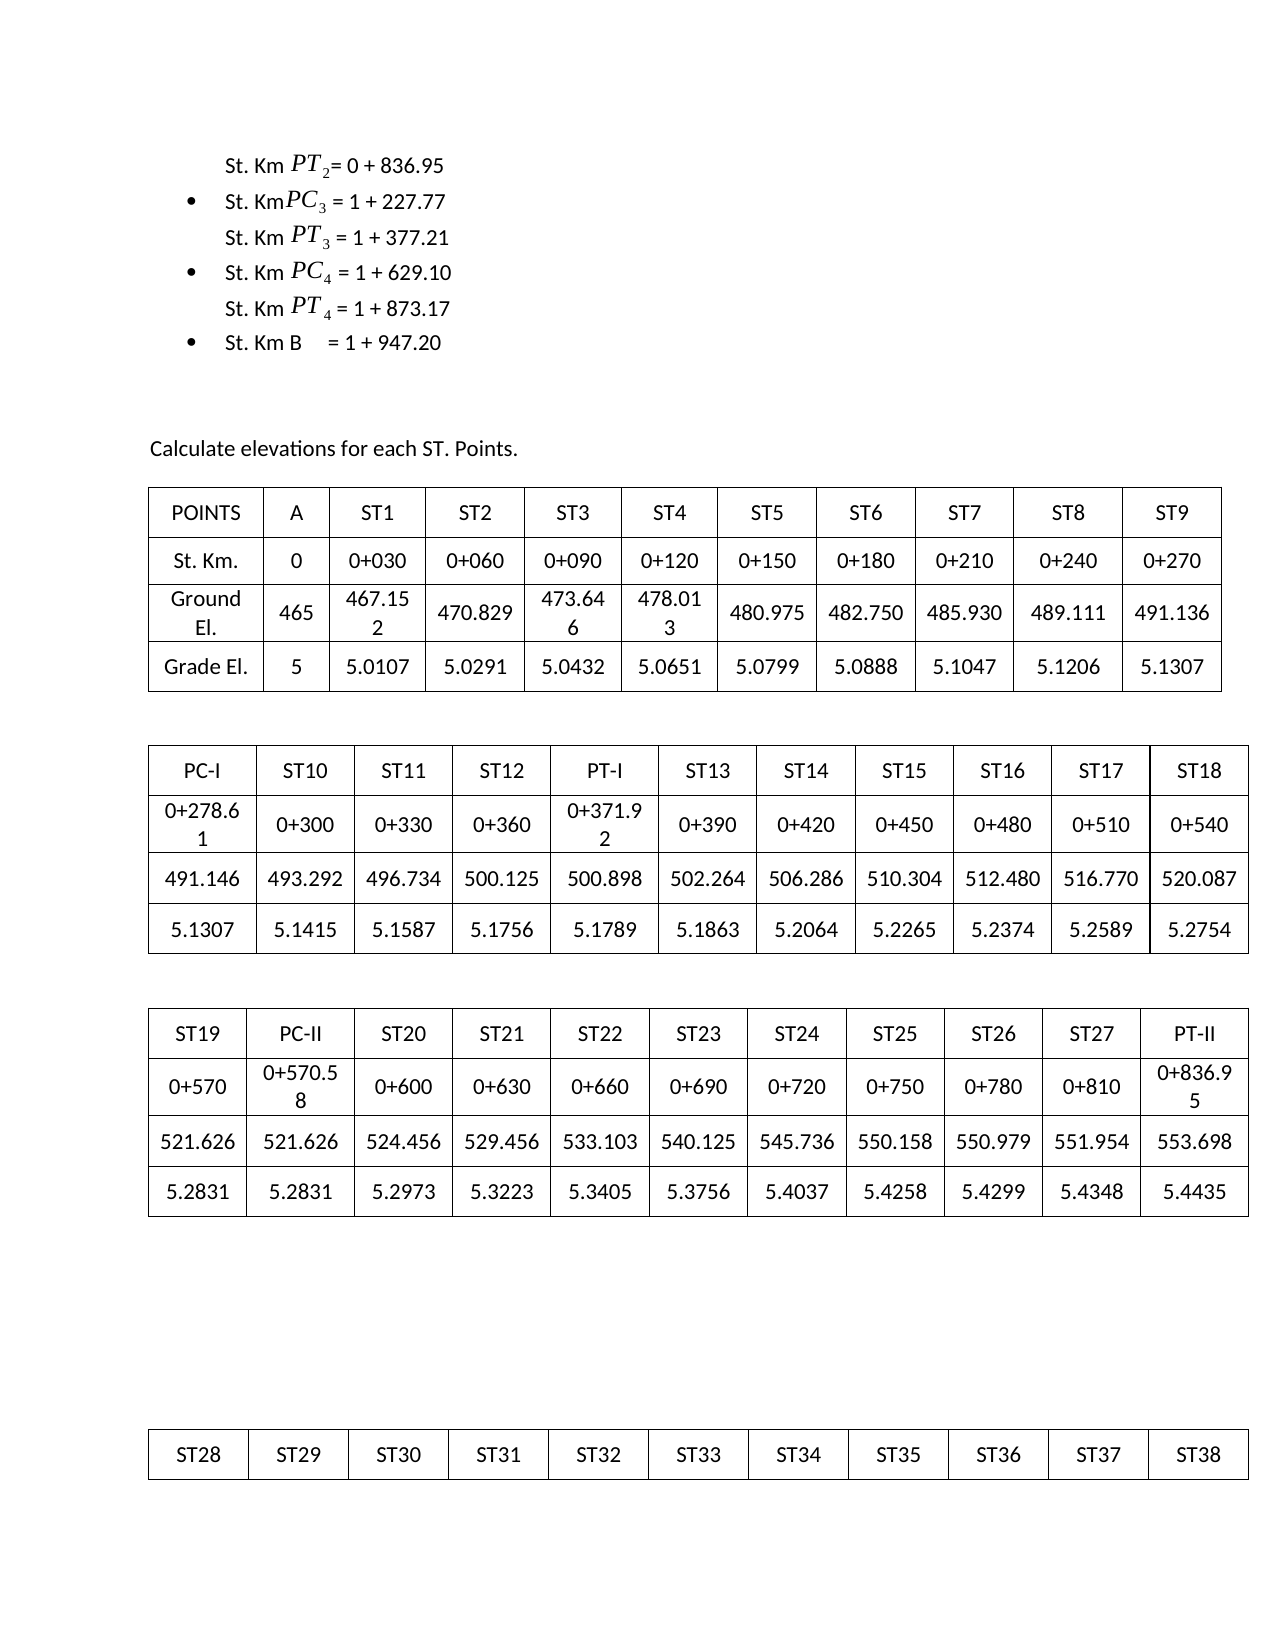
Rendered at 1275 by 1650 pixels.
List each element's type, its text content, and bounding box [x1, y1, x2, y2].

table_cell 0+420 [757, 796, 855, 852]
list St. Km = 1 + 377.21 [225, 221, 1125, 252]
table_cell 5.0651 [622, 642, 717, 691]
table_header ST9 [1123, 488, 1221, 537]
table_cell 485.930 [916, 585, 1013, 641]
table_header ST5 [718, 488, 816, 537]
table_cell 550.979 [945, 1116, 1042, 1166]
table_cell 0+630 [453, 1059, 550, 1114]
table_cell 0+450 [856, 796, 953, 852]
table_cell 0+390 [659, 796, 756, 852]
table_cell 520.087 [1151, 853, 1248, 903]
table_cell 0+810 [1043, 1059, 1140, 1114]
list St. Km = 1 + 873.17 [225, 292, 1125, 323]
table_cell 478.013 [622, 585, 717, 641]
table_cell 0+210 [916, 538, 1013, 583]
list St. Km B = 1 + 947.20 [187, 328, 1125, 356]
table_cell 553.698 [1141, 1116, 1248, 1166]
table_cell 5.2374 [954, 904, 1051, 953]
table_header ST13 [659, 746, 756, 795]
table_header PC-II [247, 1009, 354, 1057]
table_cell 5.0799 [718, 642, 816, 691]
table_header ST14 [757, 746, 855, 795]
table_cell 0+090 [525, 538, 621, 583]
table_header ST29 [249, 1430, 348, 1479]
table_cell 0 [264, 538, 329, 583]
table_cell 0+510 [1052, 796, 1149, 852]
table_cell 551.954 [1043, 1116, 1140, 1166]
table_header ST38 [1149, 1430, 1248, 1479]
table_cell 473.646 [525, 585, 621, 641]
table_cell 5.4299 [945, 1167, 1042, 1216]
table_cell Ground El. [149, 585, 263, 641]
table_cell 5.0888 [817, 642, 915, 691]
table_cell 480.975 [718, 585, 816, 641]
table_cell 0+180 [817, 538, 915, 583]
table_cell 500.125 [453, 853, 550, 903]
table_header ST6 [817, 488, 915, 537]
table_cell 0+600 [355, 1059, 452, 1114]
table_header ST33 [649, 1430, 748, 1479]
table_cell 0+750 [847, 1059, 944, 1114]
table_cell 0+360 [453, 796, 550, 852]
table_cell 516.770 [1052, 853, 1149, 903]
table_cell 5.4435 [1141, 1167, 1248, 1216]
table_cell 500.898 [551, 853, 658, 903]
table_header A [264, 488, 329, 537]
table_header PT-I [551, 746, 658, 795]
table_header ST10 [257, 746, 354, 795]
table_cell 5.1047 [916, 642, 1013, 691]
table_header ST23 [650, 1009, 747, 1057]
table_cell St. Km. [149, 538, 263, 583]
table_cell 0+570.58 [247, 1059, 354, 1114]
table_cell 0+270 [1123, 538, 1221, 583]
table_cell 5.0291 [426, 642, 524, 691]
table_header ST25 [847, 1009, 944, 1057]
table_header ST24 [748, 1009, 846, 1057]
table_header ST28 [149, 1430, 248, 1479]
table_header ST8 [1014, 488, 1122, 537]
table_cell 470.829 [426, 585, 524, 641]
table_header ST1 [330, 488, 425, 537]
table_cell 0+570 [149, 1059, 246, 1114]
table_cell 5.3756 [650, 1167, 747, 1216]
table_header ST15 [856, 746, 953, 795]
table_cell 529.456 [453, 1116, 550, 1166]
table_cell 0+278.61 [149, 796, 256, 852]
table_header ST36 [949, 1430, 1048, 1479]
table_cell 524.456 [355, 1116, 452, 1166]
table_cell 0+720 [748, 1059, 846, 1114]
table_cell 5.1863 [659, 904, 756, 953]
table_cell 491.146 [149, 853, 256, 903]
table_cell 5.4037 [748, 1167, 846, 1216]
table_cell 5.1789 [551, 904, 658, 953]
table_cell 5.2831 [149, 1167, 246, 1216]
table_header ST35 [849, 1430, 948, 1479]
table_cell 5.3223 [453, 1167, 550, 1216]
table_cell 489.111 [1014, 585, 1122, 641]
table_header ST32 [549, 1430, 648, 1479]
table_header ST31 [449, 1430, 548, 1479]
table_cell 0+330 [355, 796, 452, 852]
table_cell 0+540 [1151, 796, 1248, 852]
table_header PT-II [1141, 1009, 1248, 1057]
table_cell 533.103 [551, 1116, 649, 1166]
table_header ST19 [149, 1009, 246, 1057]
table_cell 5.1307 [149, 904, 256, 953]
table_cell 545.736 [748, 1116, 846, 1166]
table_cell 5.1756 [453, 904, 550, 953]
table_cell 5.2831 [247, 1167, 354, 1216]
table_cell 482.750 [817, 585, 915, 641]
table_header ST20 [355, 1009, 452, 1057]
table_header ST34 [749, 1430, 848, 1479]
table_cell 0+660 [551, 1059, 649, 1114]
table_cell 0+030 [330, 538, 425, 583]
table_cell 0+120 [622, 538, 717, 583]
table_cell 0+371.92 [551, 796, 658, 852]
table_header ST27 [1043, 1009, 1140, 1057]
table_cell 5 [264, 642, 329, 691]
table_cell 521.626 [149, 1116, 246, 1166]
table_cell 512.480 [954, 853, 1051, 903]
table_cell 550.158 [847, 1116, 944, 1166]
table_header ST22 [551, 1009, 649, 1057]
table_cell 5.1415 [257, 904, 354, 953]
table_header ST3 [525, 488, 621, 537]
table_cell 540.125 [650, 1116, 747, 1166]
table_cell 467.152 [330, 585, 425, 641]
table_header ST11 [355, 746, 452, 795]
table_cell 5.2265 [856, 904, 953, 953]
table_cell 5.0432 [525, 642, 621, 691]
table_cell 465 [264, 585, 329, 641]
table_cell 0+300 [257, 796, 354, 852]
table_cell 5.1206 [1014, 642, 1122, 691]
table_cell 0+836.95 [1141, 1059, 1248, 1114]
table_cell 5.4258 [847, 1167, 944, 1216]
table_header ST12 [453, 746, 550, 795]
table_cell 5.1307 [1123, 642, 1221, 691]
table_cell Grade El. [149, 642, 263, 691]
table_cell 5.1587 [355, 904, 452, 953]
table_header ST7 [916, 488, 1013, 537]
table_cell 491.136 [1123, 585, 1221, 641]
table_cell 5.3405 [551, 1167, 649, 1216]
table_cell 0+240 [1014, 538, 1122, 583]
table_cell 510.304 [856, 853, 953, 903]
table_header ST16 [954, 746, 1051, 795]
list St. Km = 0 + 836.95 [225, 150, 1125, 181]
table_cell 5.2754 [1151, 904, 1248, 953]
table_cell 5.2589 [1052, 904, 1149, 953]
table_header ST17 [1052, 746, 1149, 795]
table_header ST26 [945, 1009, 1042, 1057]
table_header ST18 [1151, 746, 1248, 795]
table_cell 5.2064 [757, 904, 855, 953]
text Calculate elevations for each ST. Points. [150, 434, 1125, 462]
table_header ST30 [349, 1430, 448, 1479]
table_header ST21 [453, 1009, 550, 1057]
table_cell 0+690 [650, 1059, 747, 1114]
table_cell 493.292 [257, 853, 354, 903]
table_cell 5.4348 [1043, 1167, 1140, 1216]
table_header POINTS [149, 488, 263, 537]
table_cell 0+480 [954, 796, 1051, 852]
list St. Km = 1 + 227.77 [187, 186, 1125, 217]
table_cell 496.734 [355, 853, 452, 903]
table_header PC-I [149, 746, 256, 795]
table_cell 506.286 [757, 853, 855, 903]
table_cell 5.2973 [355, 1167, 452, 1216]
table_cell 0+780 [945, 1059, 1042, 1114]
table_cell 502.264 [659, 853, 756, 903]
table_cell 5.0107 [330, 642, 425, 691]
table_header ST2 [426, 488, 524, 537]
table_cell 521.626 [247, 1116, 354, 1166]
table_header ST37 [1049, 1430, 1148, 1479]
list St. Km = 1 + 629.10 [187, 257, 1125, 288]
table_cell 0+060 [426, 538, 524, 583]
table_cell 0+150 [718, 538, 816, 583]
table_header ST4 [622, 488, 717, 537]
